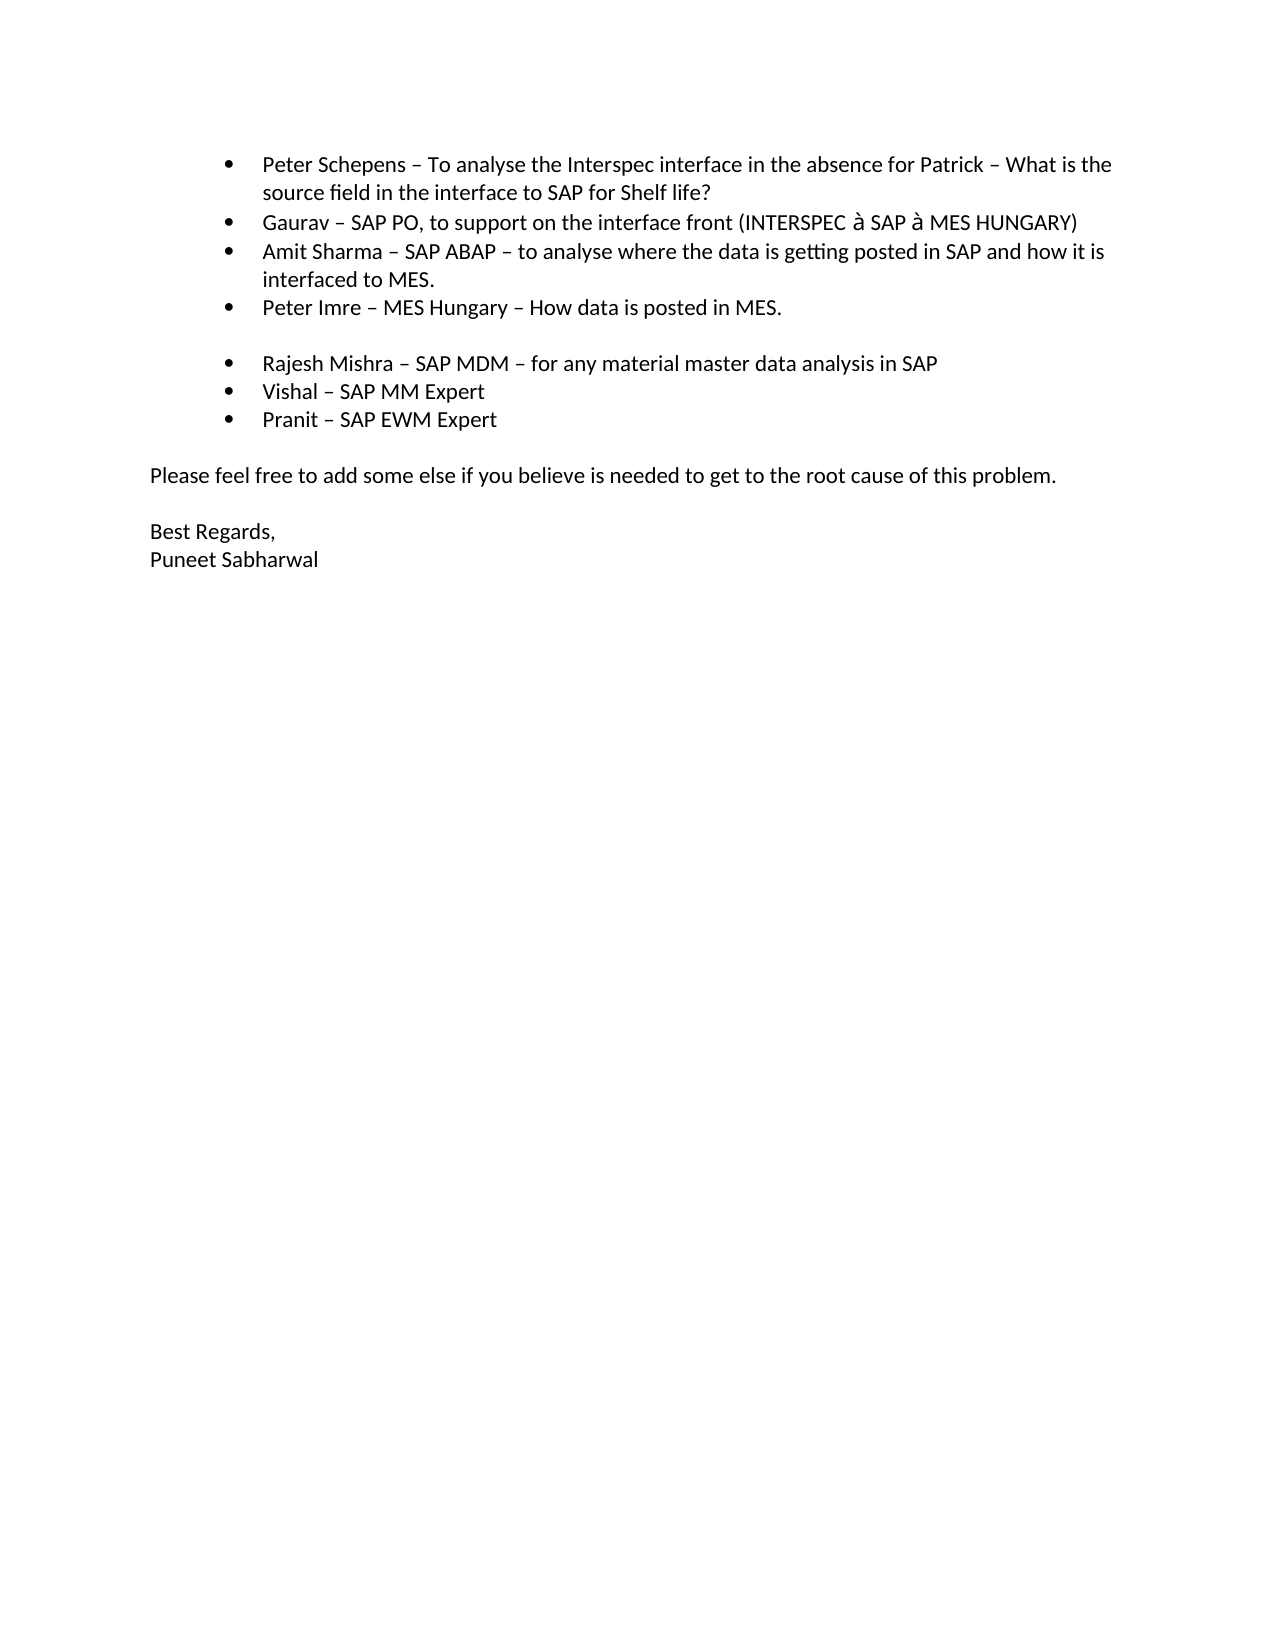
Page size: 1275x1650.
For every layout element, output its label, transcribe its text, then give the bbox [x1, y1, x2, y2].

list Peter Schepens – To analyse the Interspec interface in the absence for Patrick – What is the source field in the interface to SAP for Shelf life? [225, 150, 1125, 206]
list Gaurav – SAP PO, to support on the interface front (INTERSPEC à SAP à MES HUNGARY) [225, 206, 1125, 237]
text Please feel free to add some else if you believe is needed to get to the root cause of this problem. [150, 461, 1125, 489]
list Rajesh Mishra – SAP MDM – for any material master data analysis in SAP [225, 349, 1125, 377]
list Pranit – SAP EWM Expert [225, 405, 1125, 433]
list Vishal – SAP MM Expert [225, 377, 1125, 405]
text Puneet Sabharwal [150, 546, 1125, 573]
text Best Regards, [150, 517, 1125, 546]
list Peter Imre – MES Hungary – How data is posted in MES. [225, 293, 1125, 321]
list Amit Sharma – SAP ABAP – to analyse where the data is getting posted in SAP and how it is interfaced to MES. [225, 237, 1125, 293]
